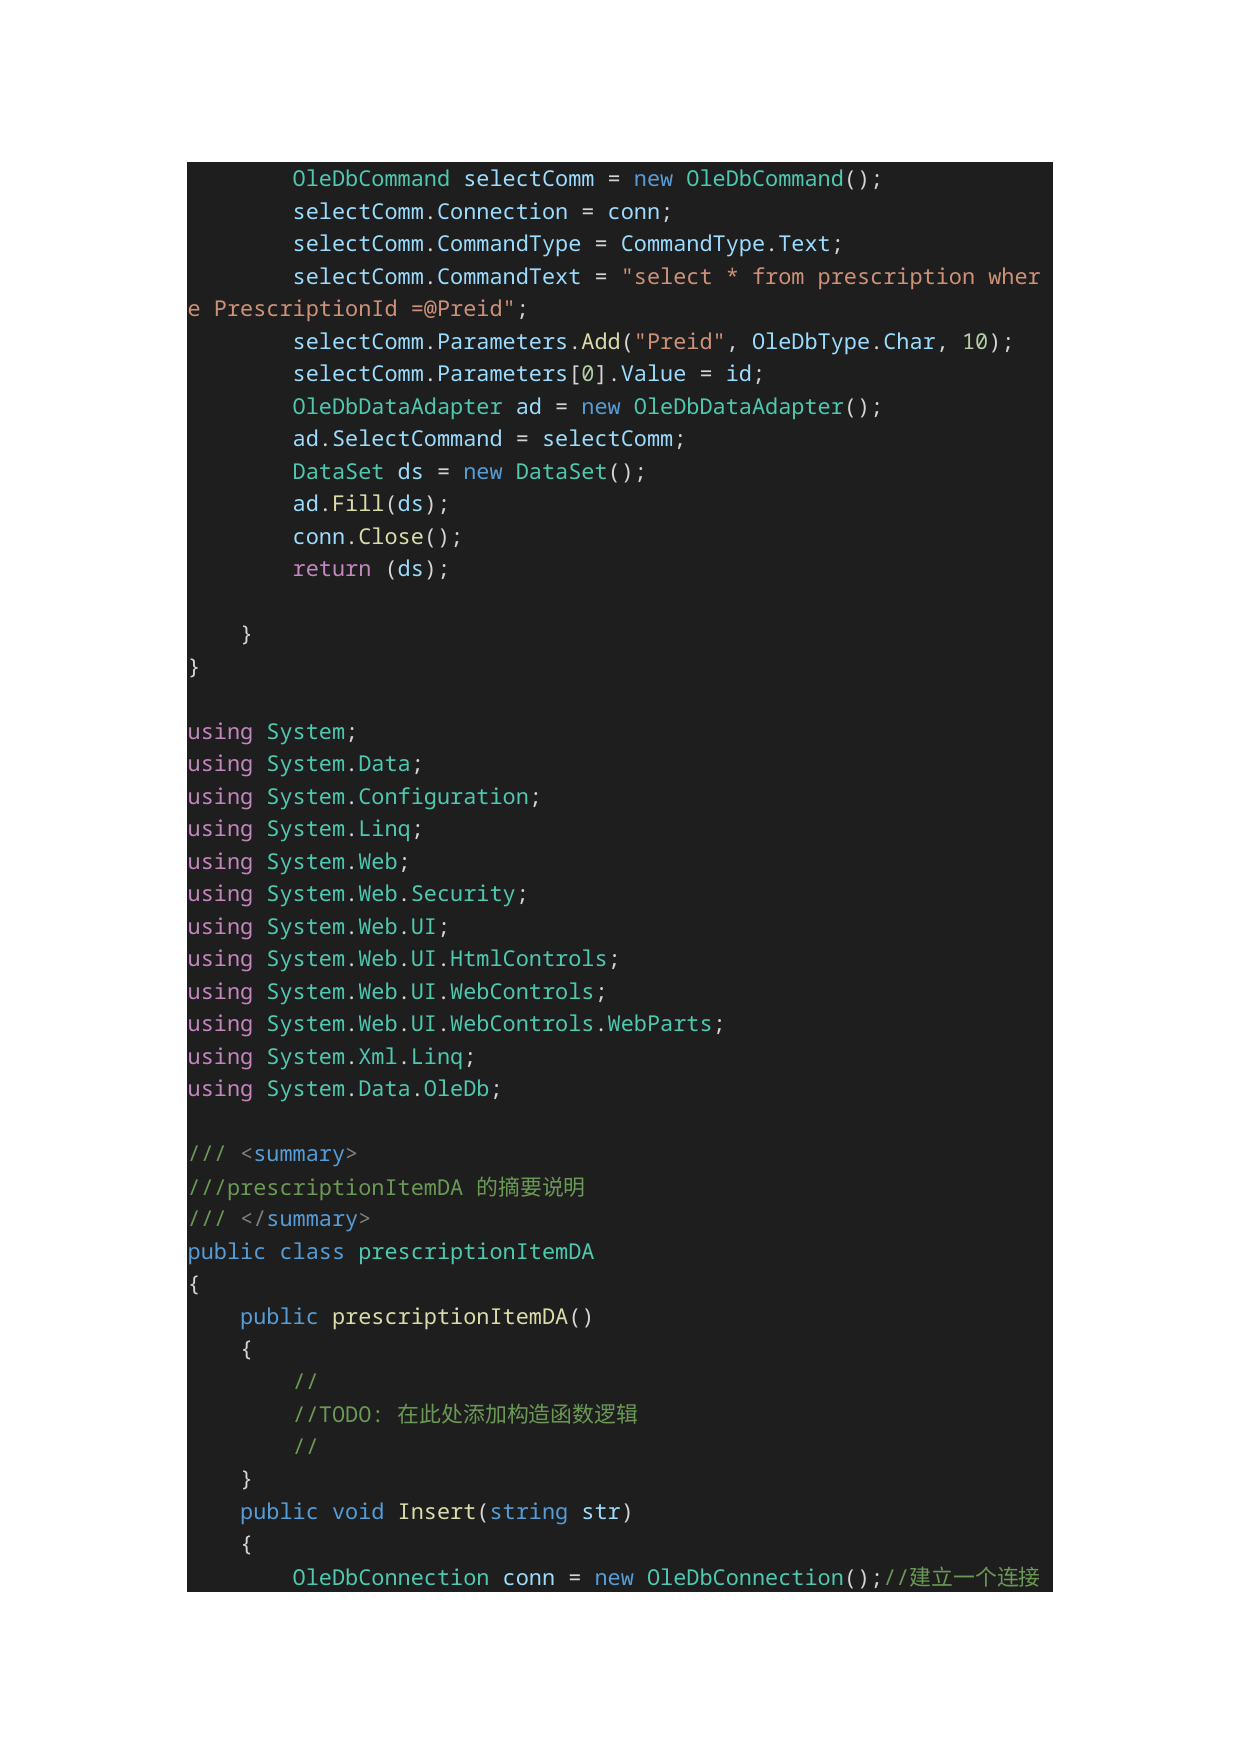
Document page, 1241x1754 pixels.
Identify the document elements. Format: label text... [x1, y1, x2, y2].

text conn.Close(); [187, 519, 1053, 552]
text DataSet ds = new DataSet(); [187, 454, 1053, 487]
text using System.Data.OleDb; [187, 1072, 1053, 1104]
text selectComm.Parameters[0].Value = id; [187, 357, 1053, 389]
text using System.Web.UI; [187, 909, 1053, 942]
text selectComm.Parameters.Add("Preid", OleDbType.Char, 10); [187, 324, 1053, 357]
text using System.Linq; [187, 812, 1053, 844]
text selectComm.Connection = conn; [187, 194, 1053, 227]
text using System.Web.Security; [187, 877, 1053, 909]
text using System.Web.UI.WebControls; [187, 974, 1053, 1007]
text using System.Data; [187, 747, 1053, 779]
text { [187, 1332, 1053, 1364]
text return (ds); [187, 552, 1053, 584]
text /// <summary> [187, 1137, 1053, 1169]
text OleDbDataAdapter ad = new OleDbDataAdapter(); [187, 389, 1053, 422]
text ad.Fill(ds); [187, 487, 1053, 519]
text public prescriptionItemDA() [187, 1299, 1053, 1332]
text using System; [187, 714, 1053, 747]
text } [187, 649, 1053, 682]
text } [187, 617, 1053, 649]
text using System.Web; [187, 844, 1053, 877]
text selectComm.CommandText = "select * from prescription where PrescriptionId =@Preid"; [187, 259, 1053, 324]
text // [187, 1429, 1053, 1462]
text OleDbConnection conn = new OleDbConnection();//建立一个连接 [187, 1559, 1053, 1592]
text using System.Web.UI.WebControls.WebParts; [187, 1007, 1053, 1039]
text ///prescriptionItemDA 的摘要说明 [187, 1169, 1053, 1202]
text public class prescriptionItemDA [187, 1234, 1053, 1267]
text ad.SelectCommand = selectComm; [187, 422, 1053, 454]
text using System.Web.UI.HtmlControls; [187, 942, 1053, 974]
text /// </summary> [187, 1202, 1053, 1234]
text //TODO: 在此处添加构造函数逻辑 [187, 1397, 1053, 1429]
text selectComm.CommandType = CommandType.Text; [187, 227, 1053, 259]
text } [187, 1462, 1053, 1494]
text public void Insert(string str) [187, 1494, 1053, 1527]
text using System.Xml.Linq; [187, 1039, 1053, 1072]
text { [187, 1267, 1053, 1299]
text using System.Configuration; [187, 779, 1053, 812]
text // [187, 1364, 1053, 1397]
text OleDbCommand selectComm = new OleDbCommand(); [187, 162, 1053, 194]
text { [187, 1527, 1053, 1559]
